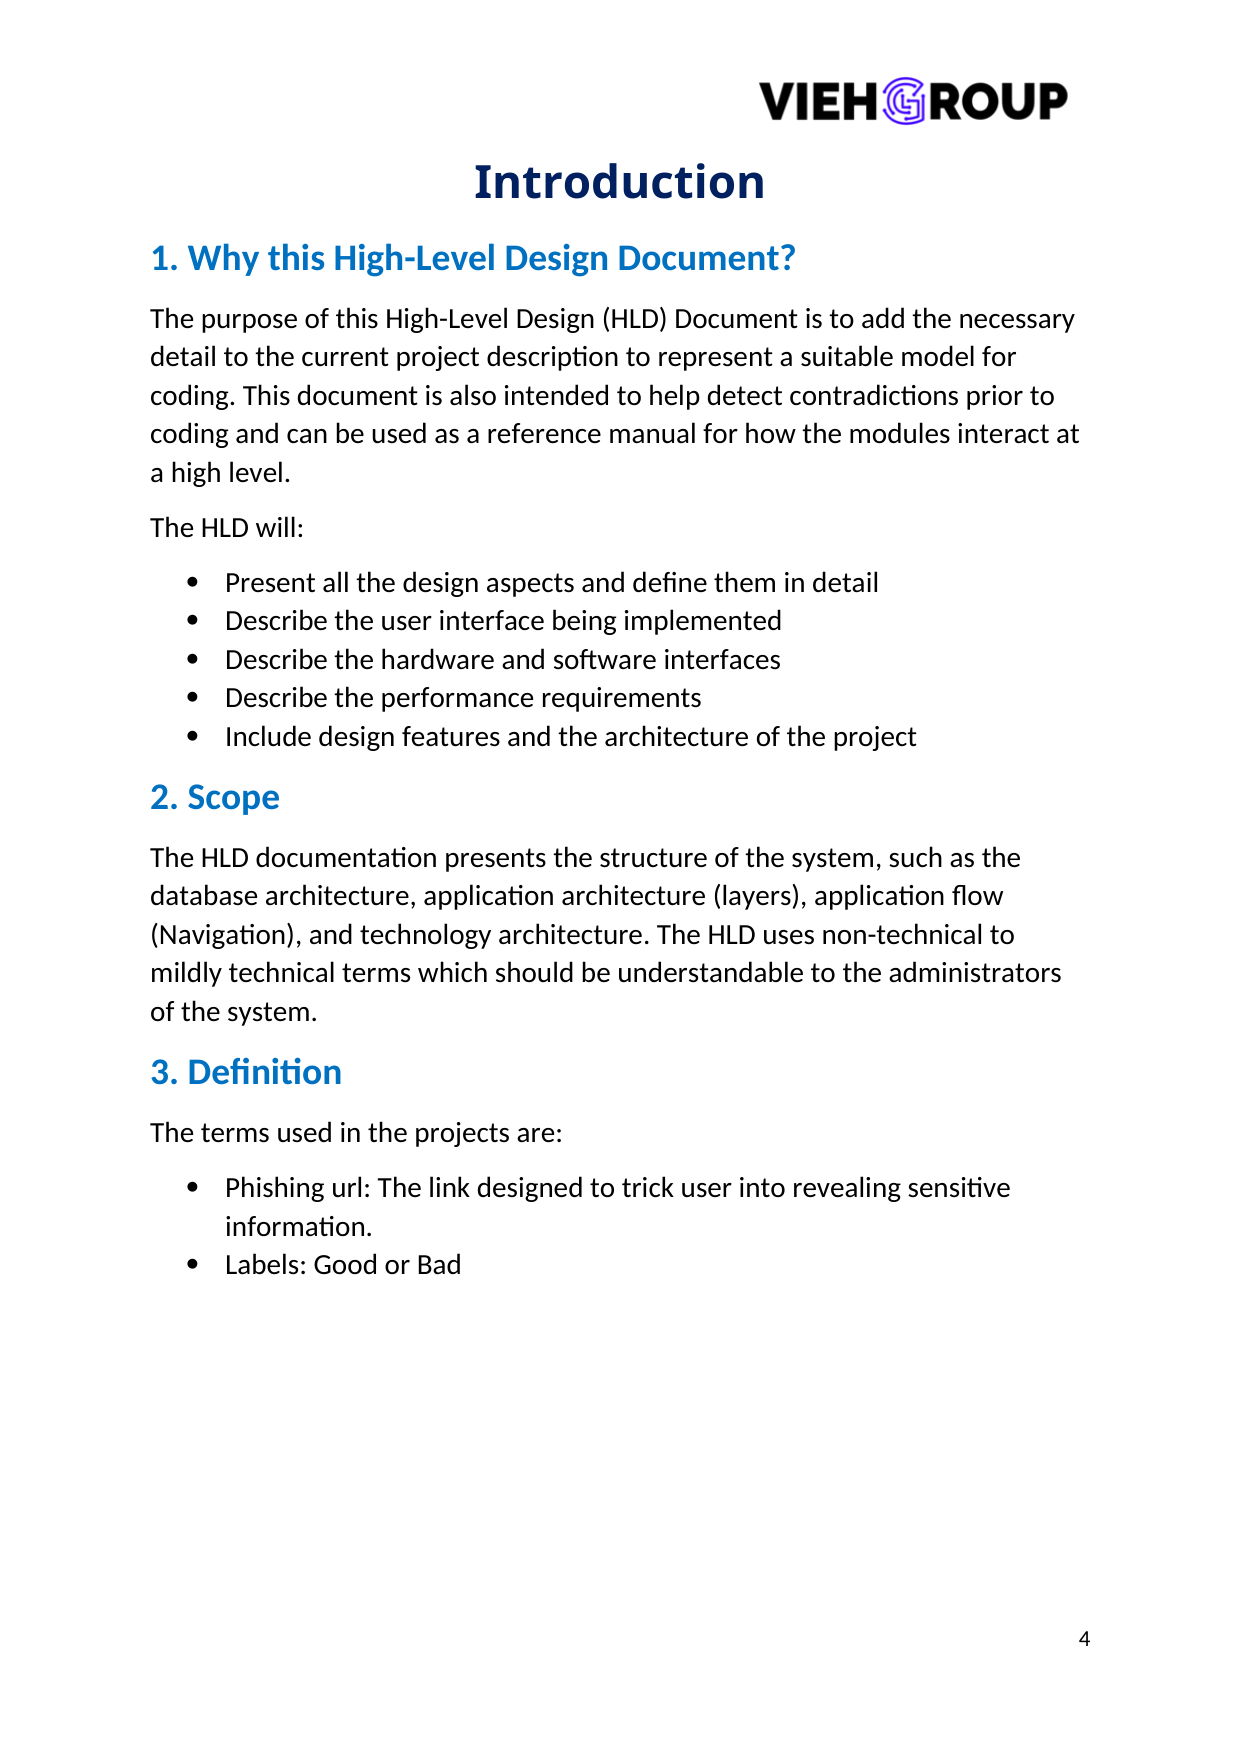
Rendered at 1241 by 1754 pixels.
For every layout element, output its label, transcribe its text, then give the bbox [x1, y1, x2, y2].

text The HLD will: [150, 509, 1090, 544]
list Phishing url: The link designed to trick user into revealing sensitive information. [187, 1169, 1090, 1243]
list Describe the performance requirements [187, 679, 1090, 715]
text The terms used in the projects are: [150, 1114, 1090, 1150]
text The purpose of this High-Level Design (HLD) Document is to add the necessary detail to the current project description to represent a suitable model for coding. This document is also intended to help detect contradictions prior to coding and can be used as a reference manual for how the modules interact at a high level. [150, 300, 1090, 489]
text 1. Why this High-Level Design Document? [150, 234, 1090, 280]
picture [744, 73, 1091, 127]
text Introduction [150, 150, 1090, 212]
text 2. Scope [150, 773, 1090, 819]
list Include design features and the architecture of the project [187, 718, 1090, 753]
list Labels: Good or Bad [187, 1246, 1090, 1282]
text 3. Definition [150, 1048, 1090, 1094]
list Describe the user interface being implemented [187, 602, 1090, 638]
text The HLD documentation presents the structure of the system, such as the database architecture, application architecture (layers), application flow (Navigation), and technology architecture. The HLD uses non-technical to mildly technical terms which should be understandable to the administrators of the system. [150, 839, 1090, 1028]
list Describe the hardware and software interfaces [187, 641, 1090, 677]
list Present all the design aspects and define them in detail [187, 564, 1090, 600]
